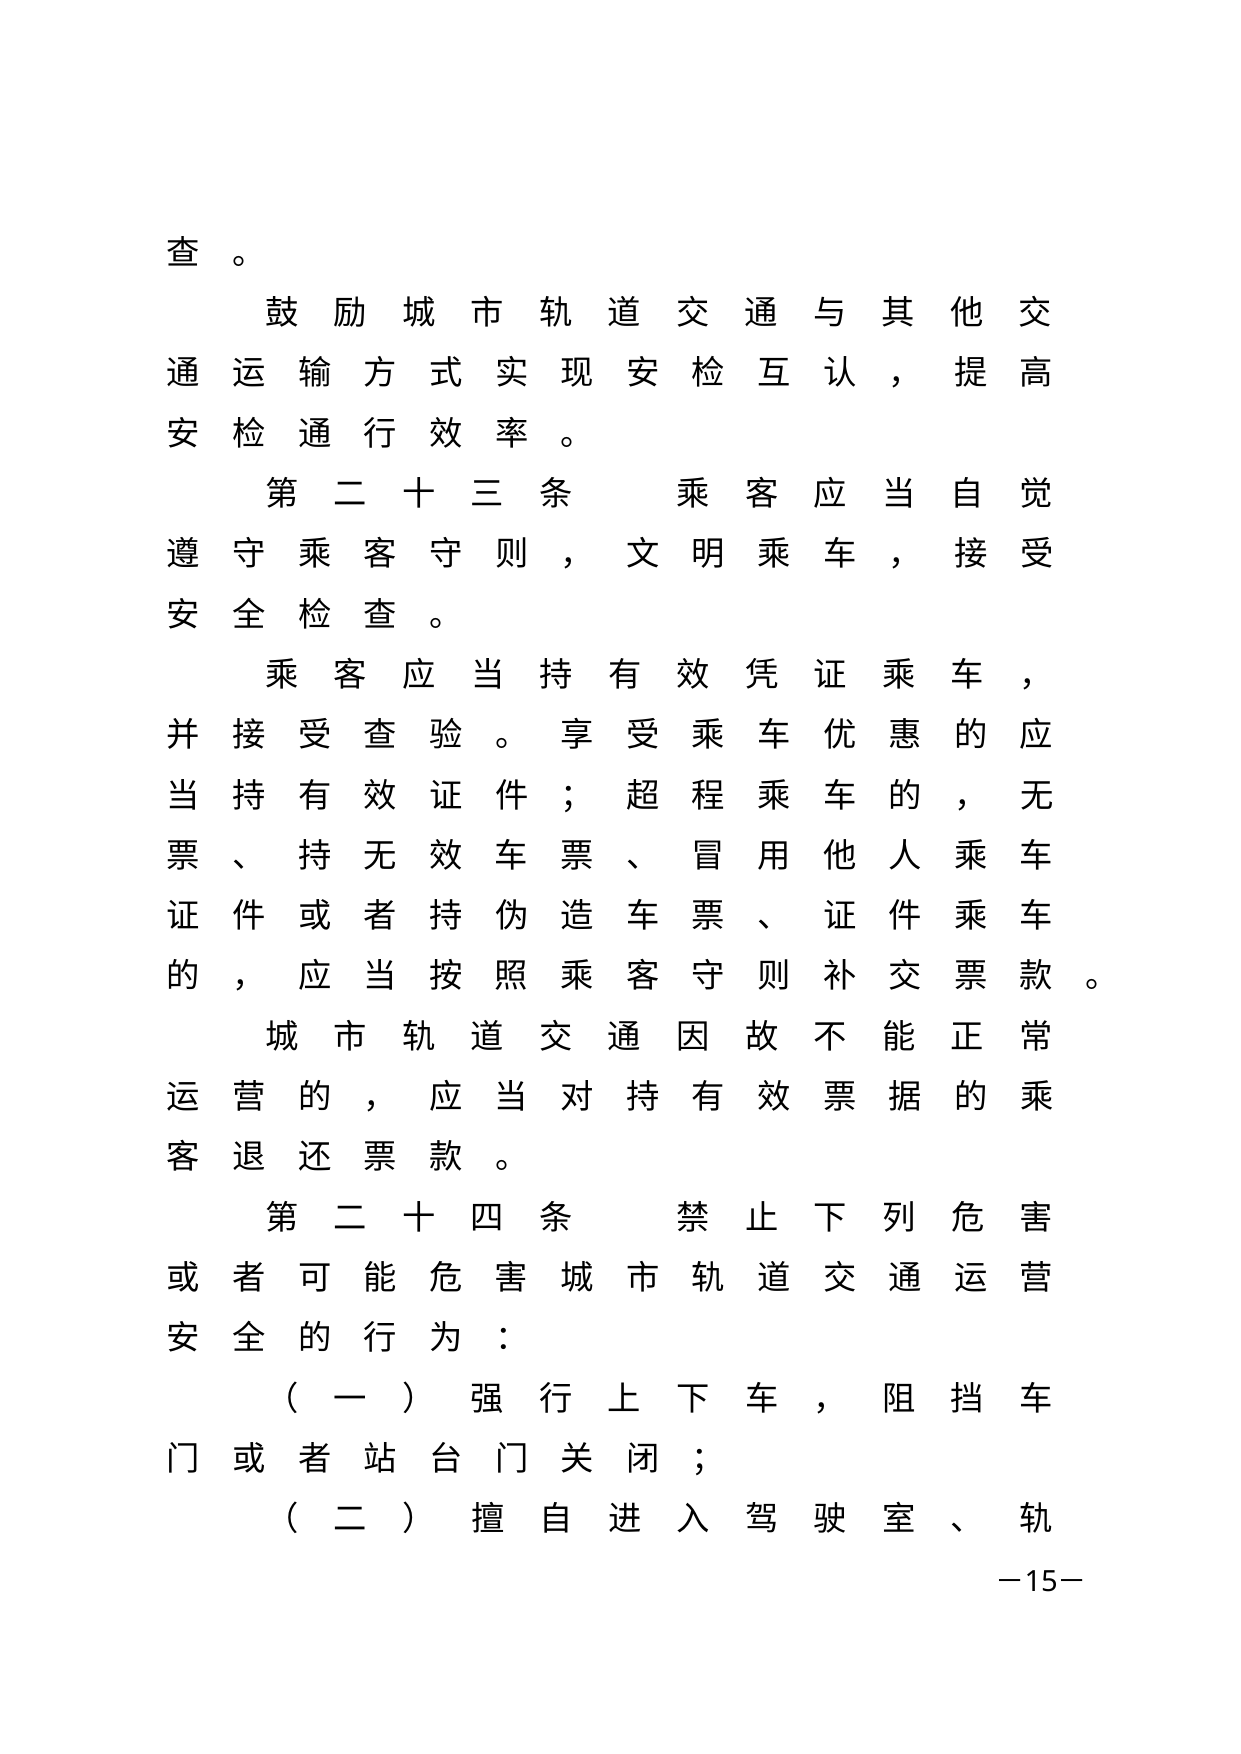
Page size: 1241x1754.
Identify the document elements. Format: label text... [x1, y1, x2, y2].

text 乘客应当持有效凭证乘车，并接受查验。享受乘车优惠的应当持有效证件；超程乘车的，无票、持无效车票、冒用他人乘车证件或者持伪造车票、证件乘车的，应当按照乘客守则补交票款。 [167, 642, 1085, 1003]
text 鼓励城市轨道交通与其他交通运输方式实现安检互认，提高安检通行效率。 [167, 280, 1085, 461]
text 第二十三条 乘客应当自觉遵守乘客守则，文明乘车，接受安全检查。 [167, 461, 1085, 642]
text 第二十二条 市公安机关应当会同市交通运输主管部门依法制定城市轨道交通禁止、限制携带物品目录，并向社会公布。城市轨道交通经营单位应当设置便捷高效的安全检查设施，依法对乘客及所携带的物品进行安全检查。 [167, 219, 1085, 280]
text 城市轨道交通因故不能正常运营的，应当对持有效票据的乘客退还票款。 [167, 1003, 1085, 1184]
text 第二十四条 禁止下列危害或者可能危害城市轨道交通运营安全的行为： [167, 1184, 1085, 1365]
text （一）强行上下车，阻挡车门或者站台门关闭； [167, 1365, 1085, 1486]
text （二）擅自进入驾驶室、轨道、隧道或者其他有禁止进入警示标志的区域； [167, 1486, 1085, 1546]
